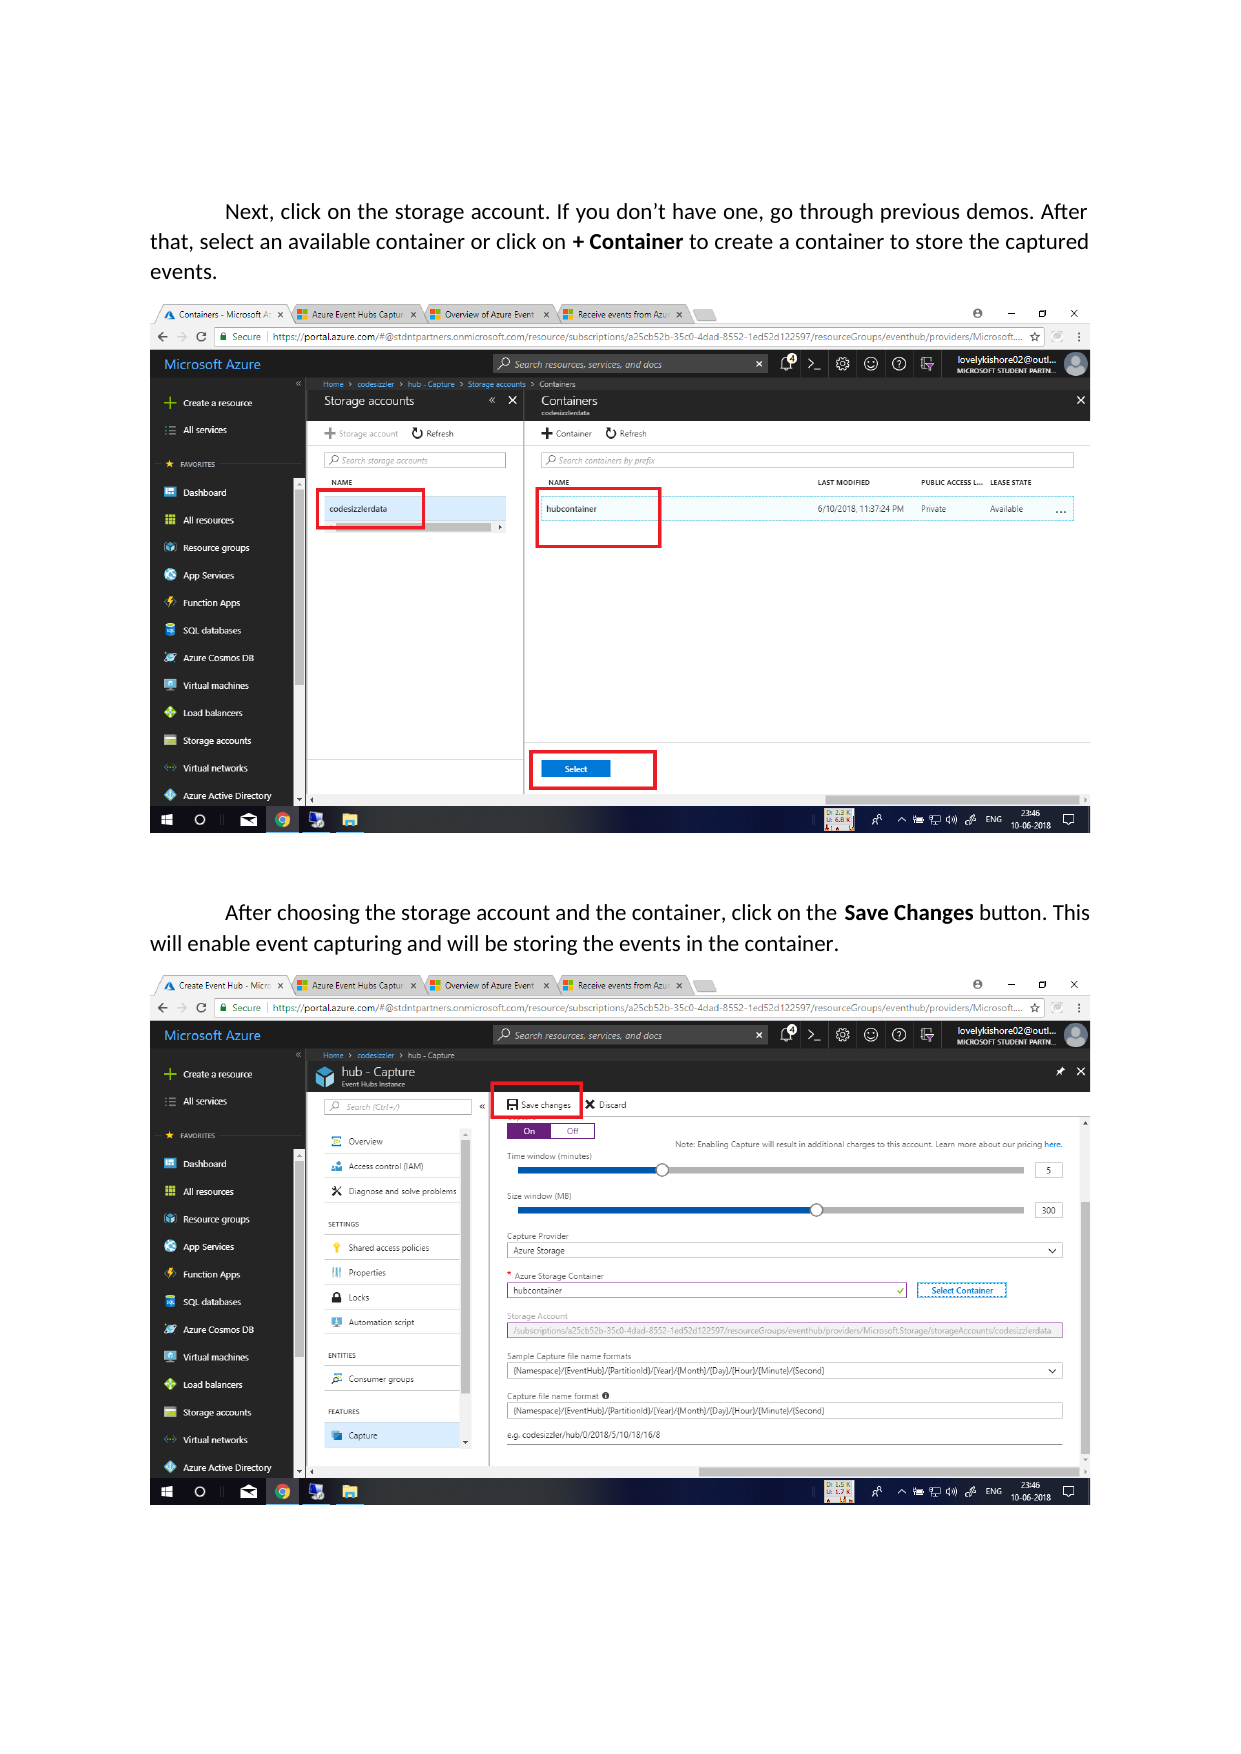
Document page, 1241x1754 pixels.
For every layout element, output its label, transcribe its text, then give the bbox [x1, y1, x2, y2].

text Next, click on the storage account. If you don’t have one, go through previous demos. After that, select an available container or click on + Container to create a container to store the captured events. [150, 197, 1090, 285]
picture [150, 304, 1091, 833]
picture [150, 975, 1091, 1505]
text After choosing the storage account and the container, click on the Save Changes button. This will enable event capturing and will be storing the events in the container. [150, 898, 1090, 957]
